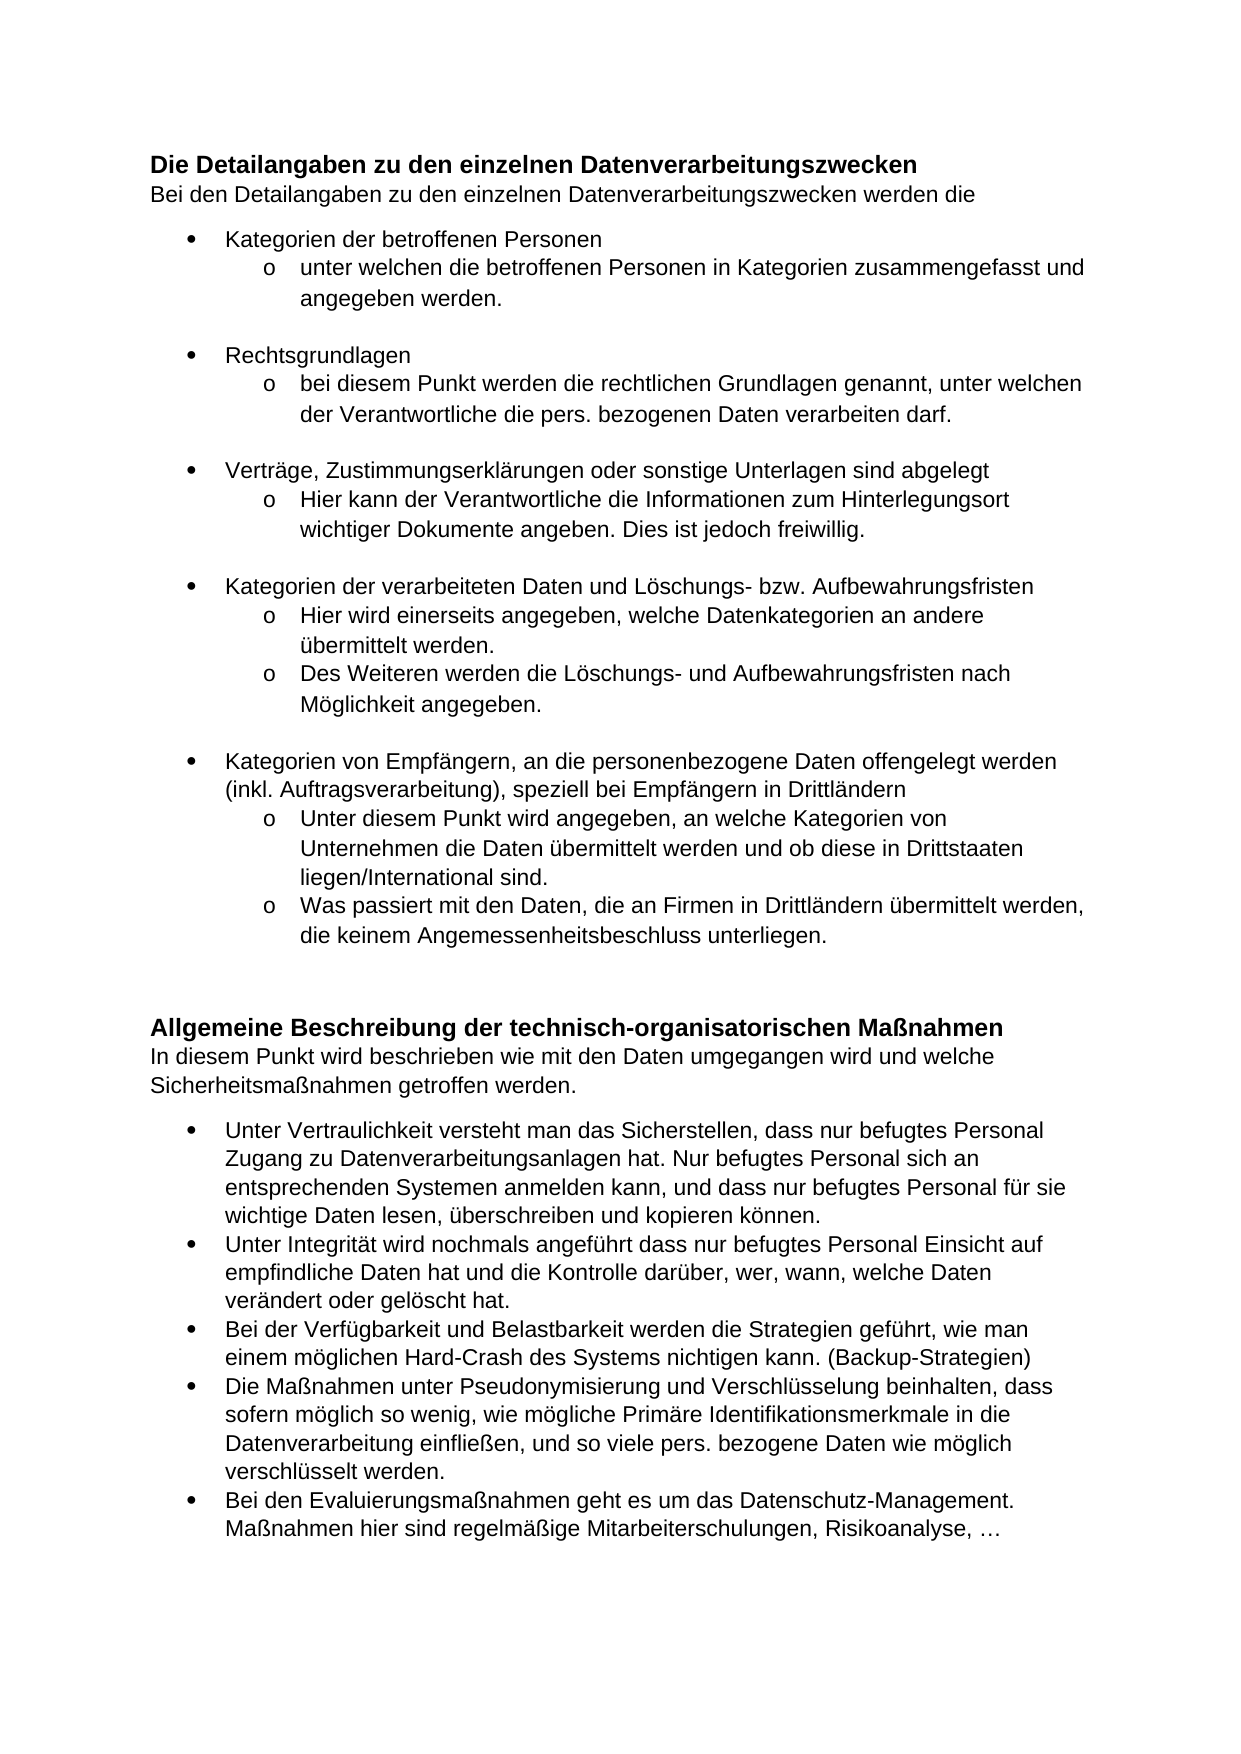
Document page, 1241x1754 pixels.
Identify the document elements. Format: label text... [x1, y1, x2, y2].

list Des Weiteren werden die Löschungs- und Aufbewahrungsfristen nach Möglichkeit angegeben. [262, 660, 1090, 717]
list Rechtsgrundlagen [187, 342, 1090, 368]
list unter welchen die betroffenen Personen in Kategorien zusammengefasst und angegeben werden. [262, 254, 1090, 311]
list bei diesem Punkt werden die rechtlichen Grundlagen genannt, unter welchen der Verantwortliche die pers. bezogenen Daten verarbeiten darf. [262, 370, 1090, 427]
list Unter diesem Punkt wird angegeben, an welche Kategorien von Unternehmen die Daten übermittelt werden und ob diese in Drittstaaten liegen/International sind. [262, 804, 1090, 890]
text Allgemeine Beschreibung der technisch-organisatorischen Maßnahmen In diesem Punkt wird beschrieben wie mit den Daten umgegangen wird und welche Sicherheitsmaßnahmen getroffen werden. [150, 1012, 1090, 1098]
list Bei den Evaluierungsmaßnahmen geht es um das Datenschutz-Management. Maßnahmen hier sind regelmäßige Mitarbeiterschulungen, Risikoanalyse, … [187, 1487, 1090, 1541]
list Die Maßnahmen unter Pseudonymisierung und Verschlüsselung beinhalten, dass sofern möglich so wenig, wie mögliche Primäre Identifikationsmerkmale in die Datenverarbeitung einfließen, und so viele pers. bezogene Daten wie möglich verschlüsselt werden. [187, 1373, 1090, 1484]
list Bei der Verfügbarkeit und Belastbarkeit werden die Strategien geführt, wie man einem möglichen Hard-Crash des Systems nichtigen kann. (Backup-Strategien) [187, 1316, 1090, 1371]
list Kategorien von Empfängern, an die personenbezogene Daten offengelegt werden (inkl. Auftragsverarbeitung), speziell bei Empfängern in Drittländern [187, 748, 1090, 802]
list Was passiert mit den Daten, die an Firmen in Drittländern übermittelt werden, die keinem Angemessenheitsbeschluss unterliegen. [262, 892, 1090, 949]
text Die Detailangaben zu den einzelnen Datenverarbeitungszwecken Bei den Detailangaben zu den einzelnen Datenverarbeitungszwecken werden die [150, 150, 1090, 207]
list Kategorien der verarbeiteten Daten und Löschungs- bzw. Aufbewahrungsfristen [187, 573, 1090, 599]
list Verträge, Zustimmungserklärungen oder sonstige Unterlagen sind abgelegt [187, 457, 1090, 484]
list Unter Vertraulichkeit versteht man das Sicherstellen, dass nur befugtes Personal Zugang zu Datenverarbeitungsanlagen hat. Nur befugtes Personal sich an entsprechenden Systemen anmelden kann, und dass nur befugtes Personal für sie wichtige Daten lesen, überschreiben und kopieren können. [187, 1117, 1090, 1228]
list Kategorien der betroffenen Personen [187, 226, 1090, 252]
list Hier wird einerseits angegeben, welche Datenkategorien an andere übermittelt werden. [262, 602, 1090, 658]
list Hier kann der Verantwortliche die Informationen zum Hinterlegungsort wichtiger Dokumente angeben. Dies ist jedoch freiwillig. [262, 486, 1090, 543]
list Unter Integrität wird nochmals angeführt dass nur befugtes Personal Einsicht auf empfindliche Daten hat und die Kontrolle darüber, wer, wann, welche Daten verändert oder gelöscht hat. [187, 1231, 1090, 1314]
